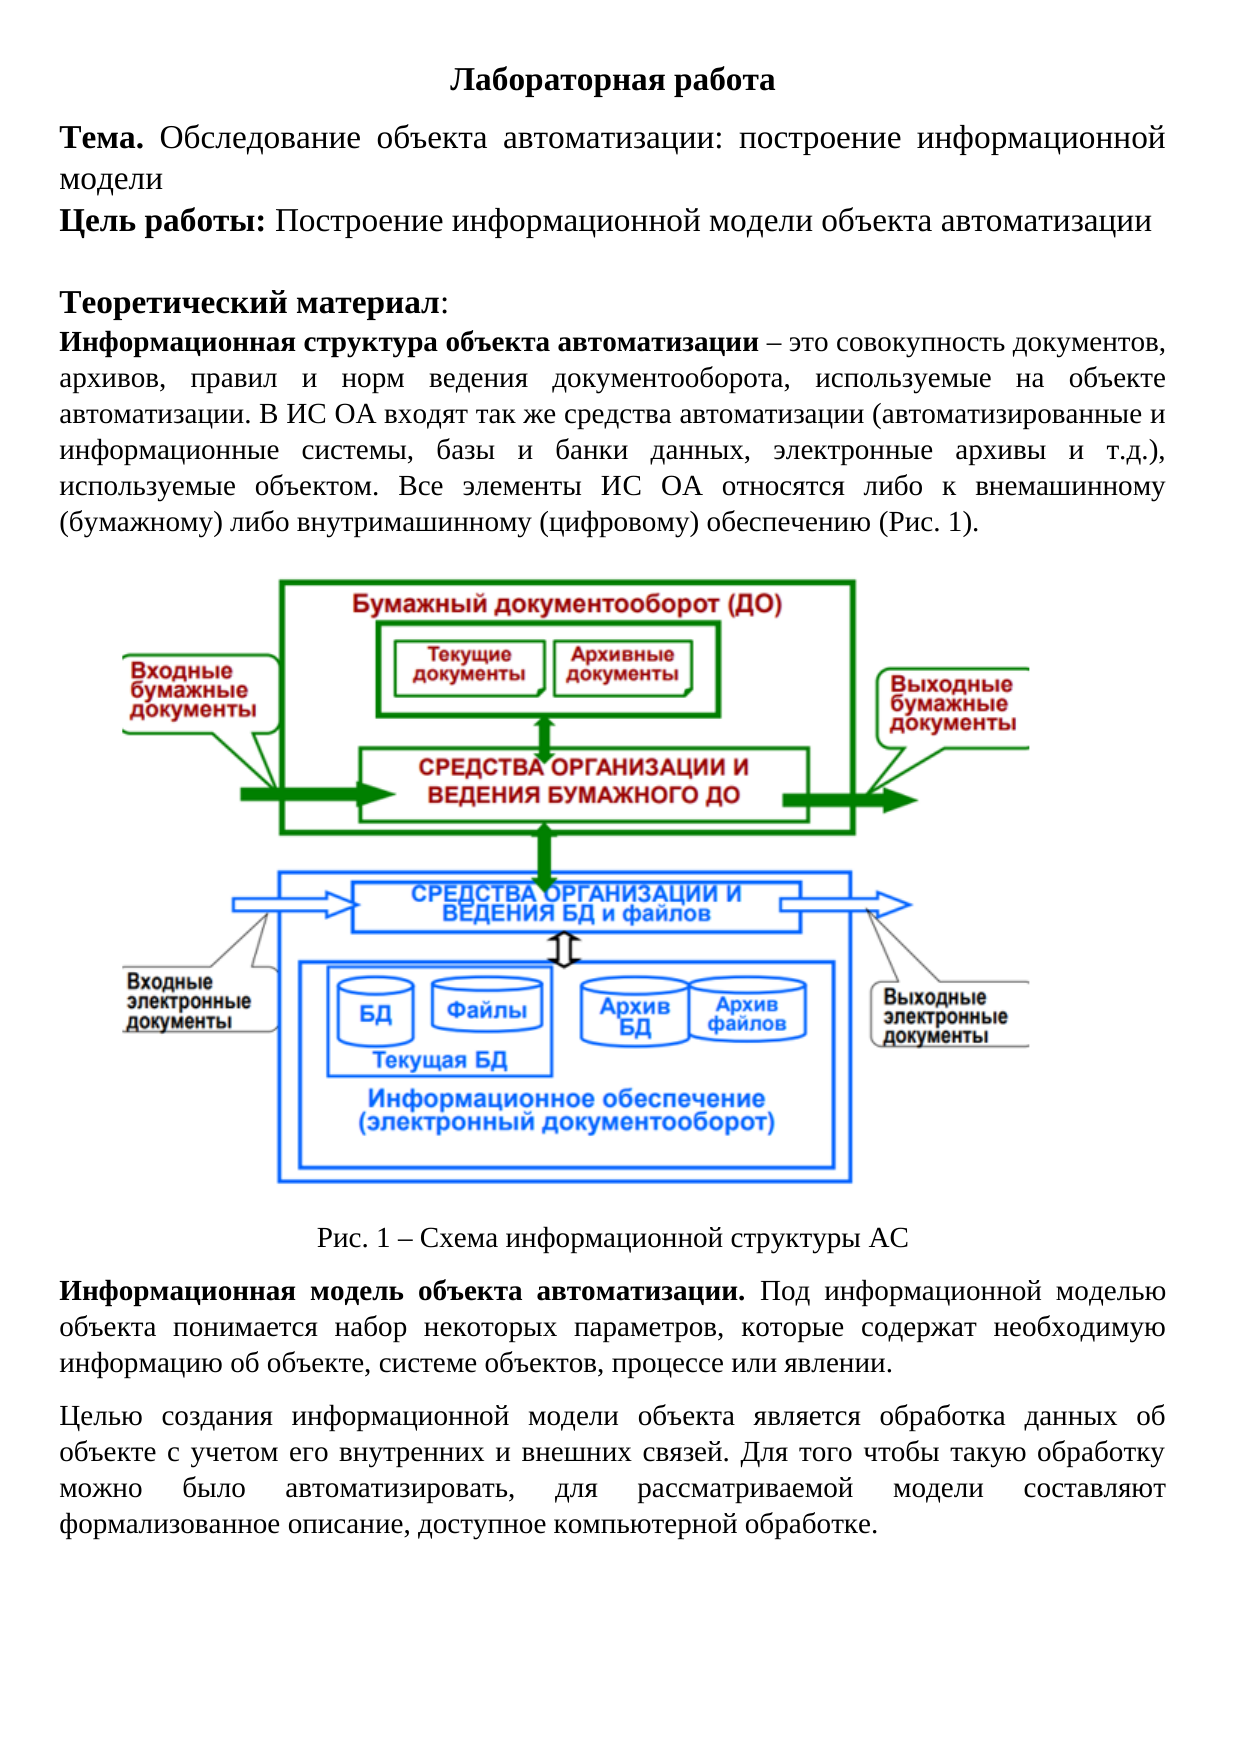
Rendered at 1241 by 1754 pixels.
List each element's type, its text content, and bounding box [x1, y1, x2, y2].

text Тема. Обследование объекта автоматизации: построение информационной модели [59, 117, 1167, 197]
text Целью создания информационной модели объекта является обработка данных об объекте с учетом его внутренних и внешних связей. Для того чтобы такую обработку можно было автоматизировать, для рассматриваемой модели составляют формализованное описание, доступное компьютерной обработке. [59, 1398, 1167, 1540]
text Информационная структура объекта автоматизации – это совокупность документов, архивов, правил и норм ведения документооборота, используемые на объекте автоматизации. В ИС ОА входят так же средства автоматизации (автоматизированные и информационные системы, базы и банки данных, электронные архивы и т.д.), используемые объектом. Все элементы ИC ОА относятся либо к внемашинному (бумажному) либо внутримашинному (цифровому) обеспечению (Рис. 1). [59, 324, 1167, 538]
text Цель работы: Построение информационной модели объекта автоматизации [59, 200, 1167, 238]
text Теоретический материал: [59, 282, 1167, 321]
text Рис. 1 – Схема информационной структуры АС [59, 1220, 1167, 1254]
text Информационная модель объекта автоматизации. Под информационной моделью объекта понимается набор некоторых параметров, которые содержат необходимую информацию об объекте, системе объектов, процессе или явлении. [59, 1273, 1167, 1379]
text Лабораторная работа [59, 59, 1167, 97]
picture [103, 557, 1049, 1202]
